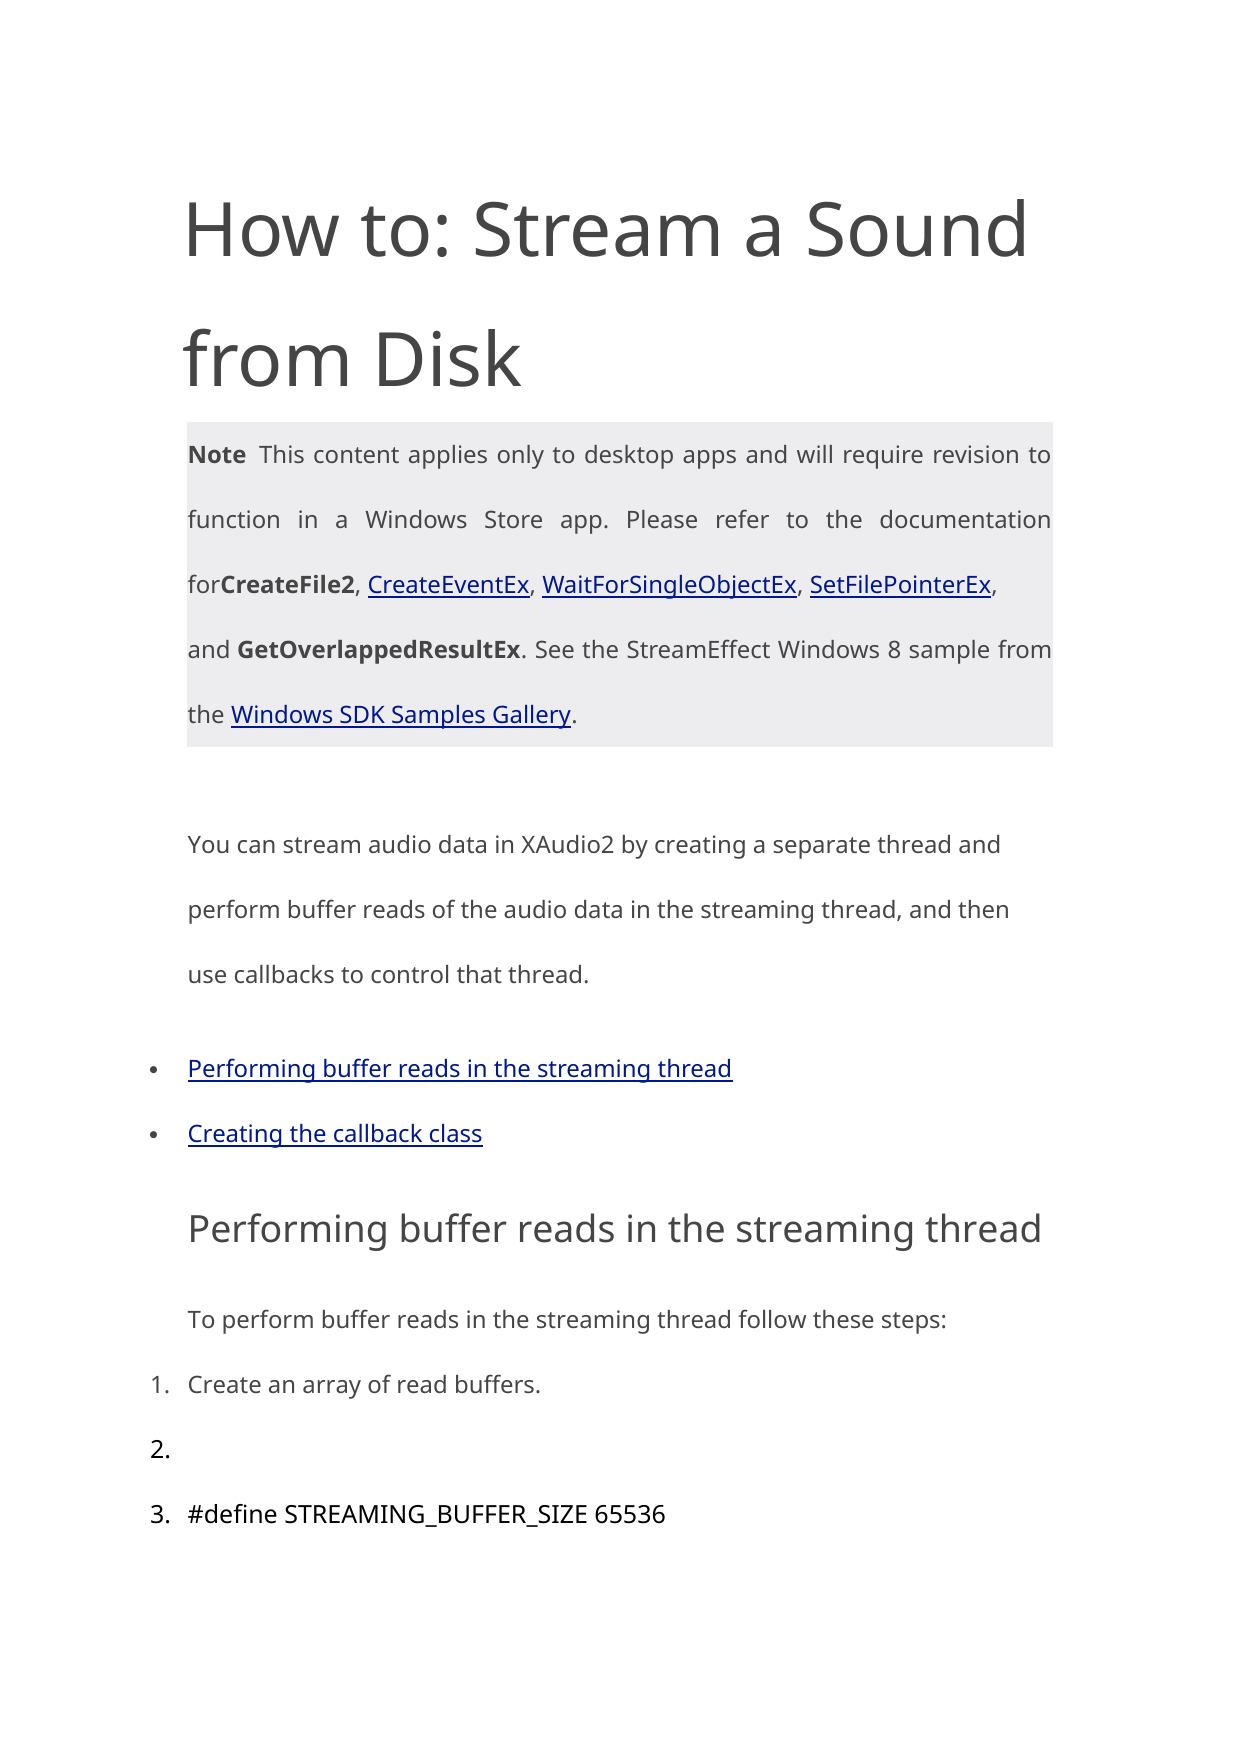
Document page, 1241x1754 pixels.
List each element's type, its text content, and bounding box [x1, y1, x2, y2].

subtitle Performing buffer reads in the streaming thread [187, 1195, 1053, 1260]
list #define STREAMING_BUFFER_SIZE 65536 [150, 1481, 1053, 1546]
text Note This content applies only to desktop apps and will require revision to function in a Windows Store app. Please refer to the documentation forCreateFile2, CreateEventEx, WaitForSingleObjectEx, SetFilePointerEx, and GetOverlappedResultEx. See the StreamEffect Windows 8 sample from the Windows SDK Samples Gallery. [187, 422, 1053, 747]
list Create an array of read buffers. [150, 1351, 1053, 1416]
subtitle How to: Stream a Sound from Disk [182, 162, 1053, 422]
list Creating the callback class [150, 1101, 1053, 1166]
text You can stream audio data in XAudio2 by creating a separate thread and perform buffer reads of the audio data in the streaming thread, and then use callbacks to control that thread. [187, 812, 1053, 1007]
list Performing buffer reads in the streaming thread [150, 1036, 1053, 1101]
text To perform buffer reads in the streaming thread follow these steps: [187, 1286, 1053, 1351]
